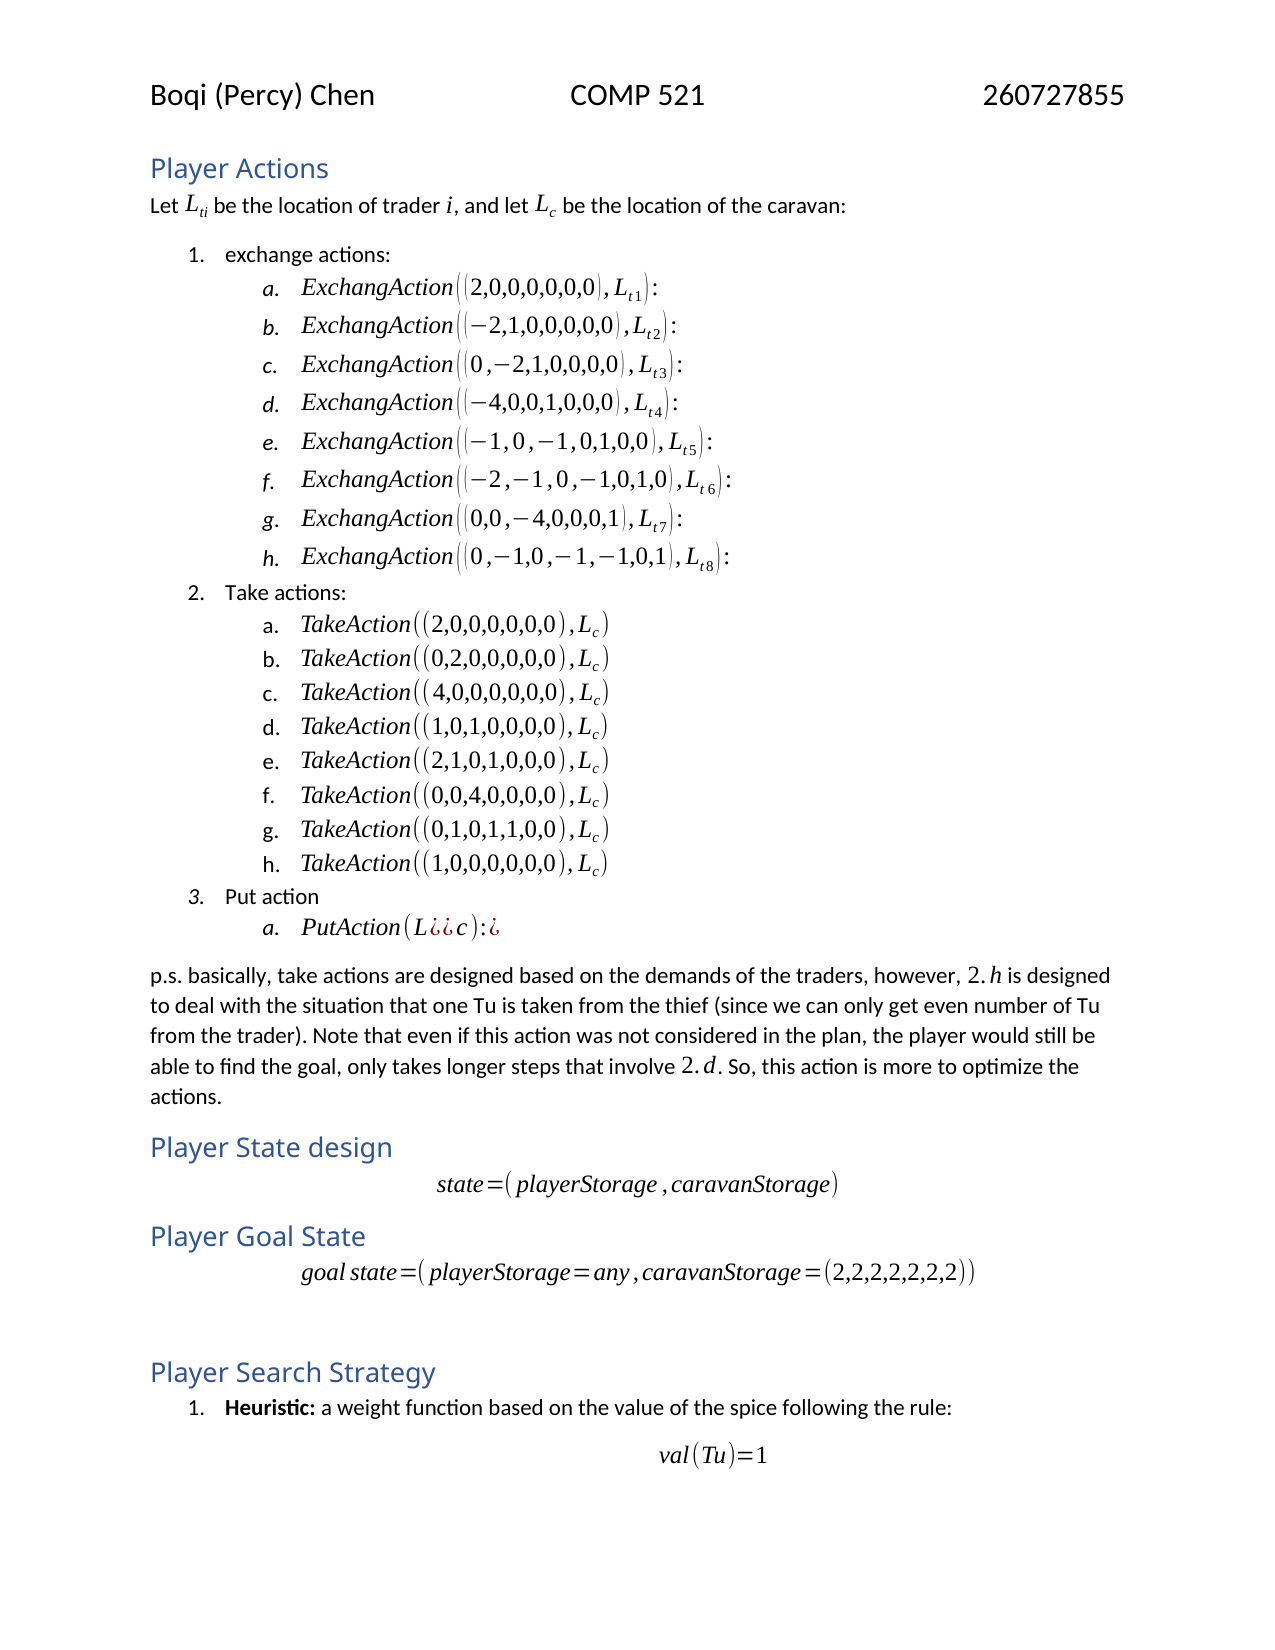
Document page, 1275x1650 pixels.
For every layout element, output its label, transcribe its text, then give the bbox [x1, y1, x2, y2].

subtitle Player Actions [150, 150, 1125, 187]
list Heuristic: a weight function based on the value of the spice following the rule: [187, 1393, 1125, 1421]
subtitle Player Goal State [150, 1217, 1125, 1254]
list exchange actions: [187, 240, 1125, 268]
subtitle Player State design [150, 1129, 1125, 1166]
subtitle Player Search Strategy [150, 1353, 1125, 1390]
list Take actions: [187, 578, 1125, 607]
text Let be the location of trader , and let be the location of the caravan: [150, 190, 1125, 221]
text p.s. basically, take actions are designed based on the demands of the traders, however, is designed to deal with the situation that one Tu is taken from the thief (since we can only get even number of Tu from the trader). Note that even if this action was not considered in the plan, the player would still be able to find the goal, only takes longer steps that involve . So, this action is more to optimize the actions. [150, 961, 1125, 1110]
list Put action [187, 882, 1125, 910]
